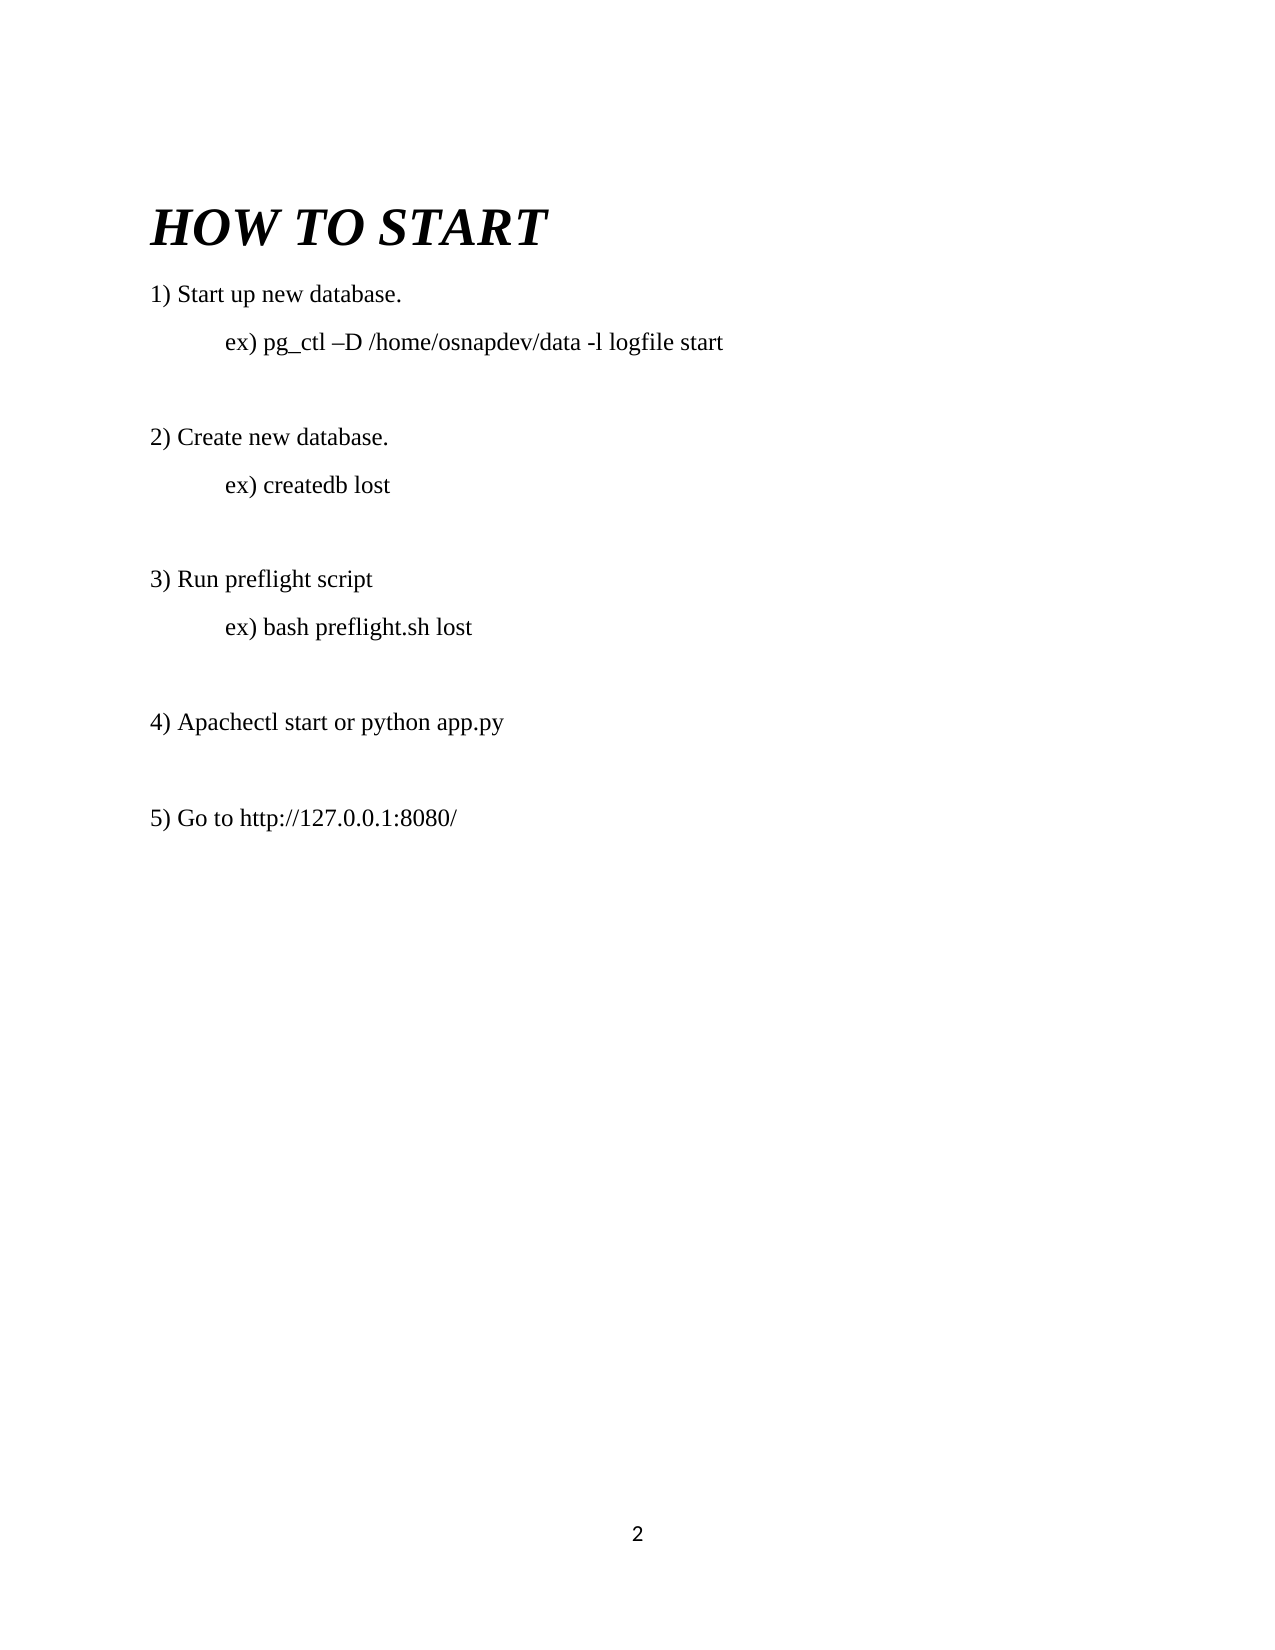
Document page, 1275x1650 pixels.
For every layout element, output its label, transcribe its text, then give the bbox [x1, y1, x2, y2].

text 3) Run preflight script [150, 564, 1125, 593]
text 1) Start up new database. [150, 279, 1125, 308]
text HOW TO START [150, 195, 1125, 257]
text ex) createdb lost [150, 470, 1125, 498]
text 4) Apachectl start or python app.py [150, 707, 1125, 736]
text 5) Go to http://127.0.0.1:8080/ [150, 803, 1125, 832]
text 2) Create new database. [150, 422, 1125, 451]
text ex) pg_ctl –D /home/osnapdev/data -l logfile start [150, 327, 1125, 355]
text ex) bash preflight.sh lost [150, 612, 1125, 641]
